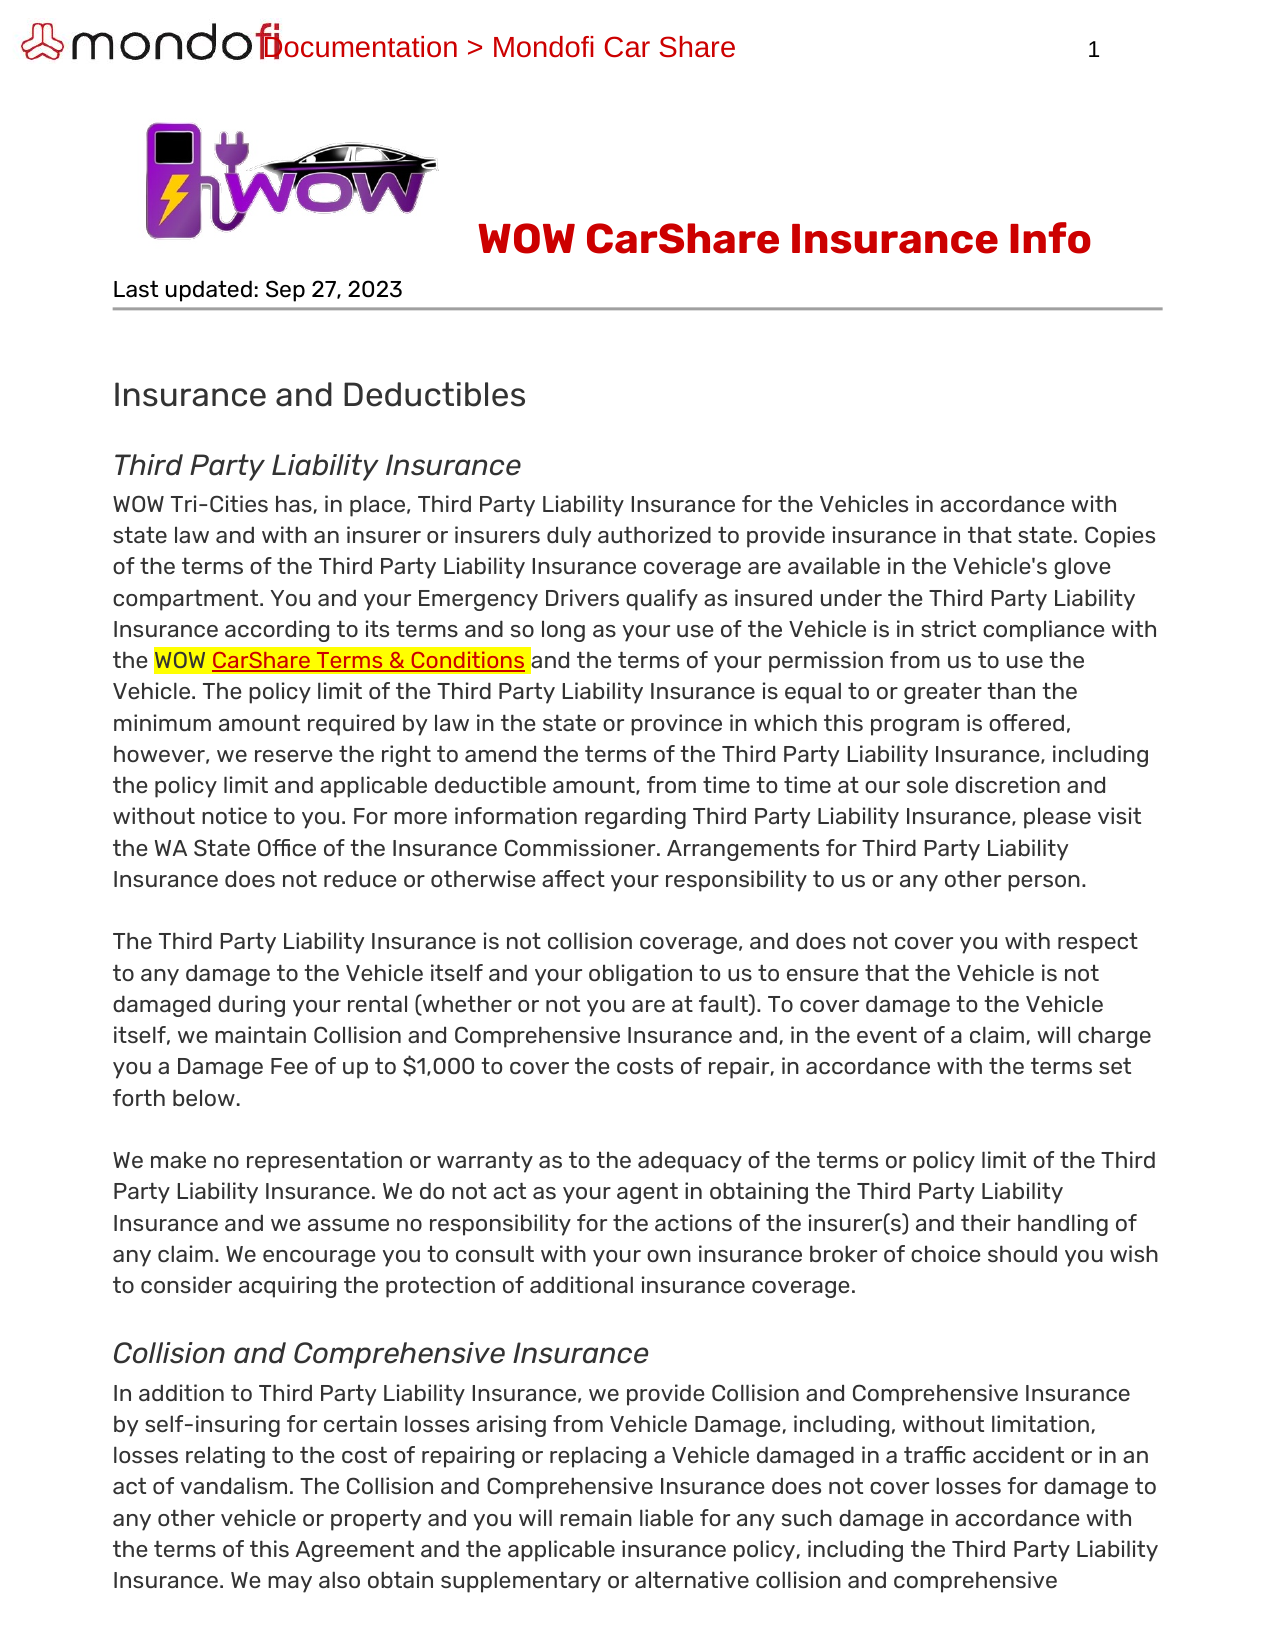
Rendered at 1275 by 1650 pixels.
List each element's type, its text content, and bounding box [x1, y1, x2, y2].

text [112, 1379, 1162, 1594]
picture [121, 109, 451, 254]
text WOW Tri-Cities has, in place, Third Party Liability Insurance for the Vehicles in accordance with state law and with an insurer or insurers duly authorized to provide insurance in that state. Copies of the terms of the Third Party Liability Insurance coverage are available in the Vehicle's glove compartment. You and your Emergency Drivers qualify as insured under the Third Party Liability Insurance according to its terms and so long as your use of the Vehicle is in strict compliance with the WOW CarShare Terms & Conditions and the terms of your permission from us to use the Vehicle. The policy limit of the Third Party Liability Insurance is equal to or greater than the minimum amount required by law in the state or province in which this program is offered, however, we reserve the right to amend the terms of the Third Party Liability Insurance, including the policy limit and applicable deductible amount, from time to time at our sole discretion and without notice to you. For more information regarding Third Party Liability Insurance, please visit the WA State Office of the Insurance Commissioner. Arrangements for Third Party Liability Insurance does not reduce or otherwise affect your responsibility to us or any other person. [112, 491, 1162, 893]
subtitle Third Party Liability Insurance [112, 448, 1162, 482]
text Last updated: Sep 27, 2023 [112, 276, 1162, 303]
subtitle Collision and Comprehensive Insurance [112, 1337, 1162, 1371]
picture [12, 18, 283, 64]
subtitle Insurance and Deductibles [112, 375, 1162, 414]
text We make no representation or warranty as to the adequacy of the terms or policy limit of the Third Party Liability Insurance. We do not act as your agent in obtaining the Third Party Liability Insurance and we assume no responsibility for the actions of the insurer(s) and their handling of any claim. We encourage you to consult with your own insurance broker of choice should you wish to consider acquiring the protection of additional insurance coverage. [112, 1147, 1162, 1299]
text The Third Party Liability Insurance is not collision coverage, and does not cover you with respect to any damage to the Vehicle itself and your obligation to us to ensure that the Vehicle is not damaged during your rental (whether or not you are at fault). To cover damage to the Vehicle itself, we maintain Collision and Comprehensive Insurance and, in the event of a claim, will charge you a Damage Fee of up to $1,000 to cover the costs of repair, in accordance with the terms set forth below. [112, 928, 1162, 1112]
